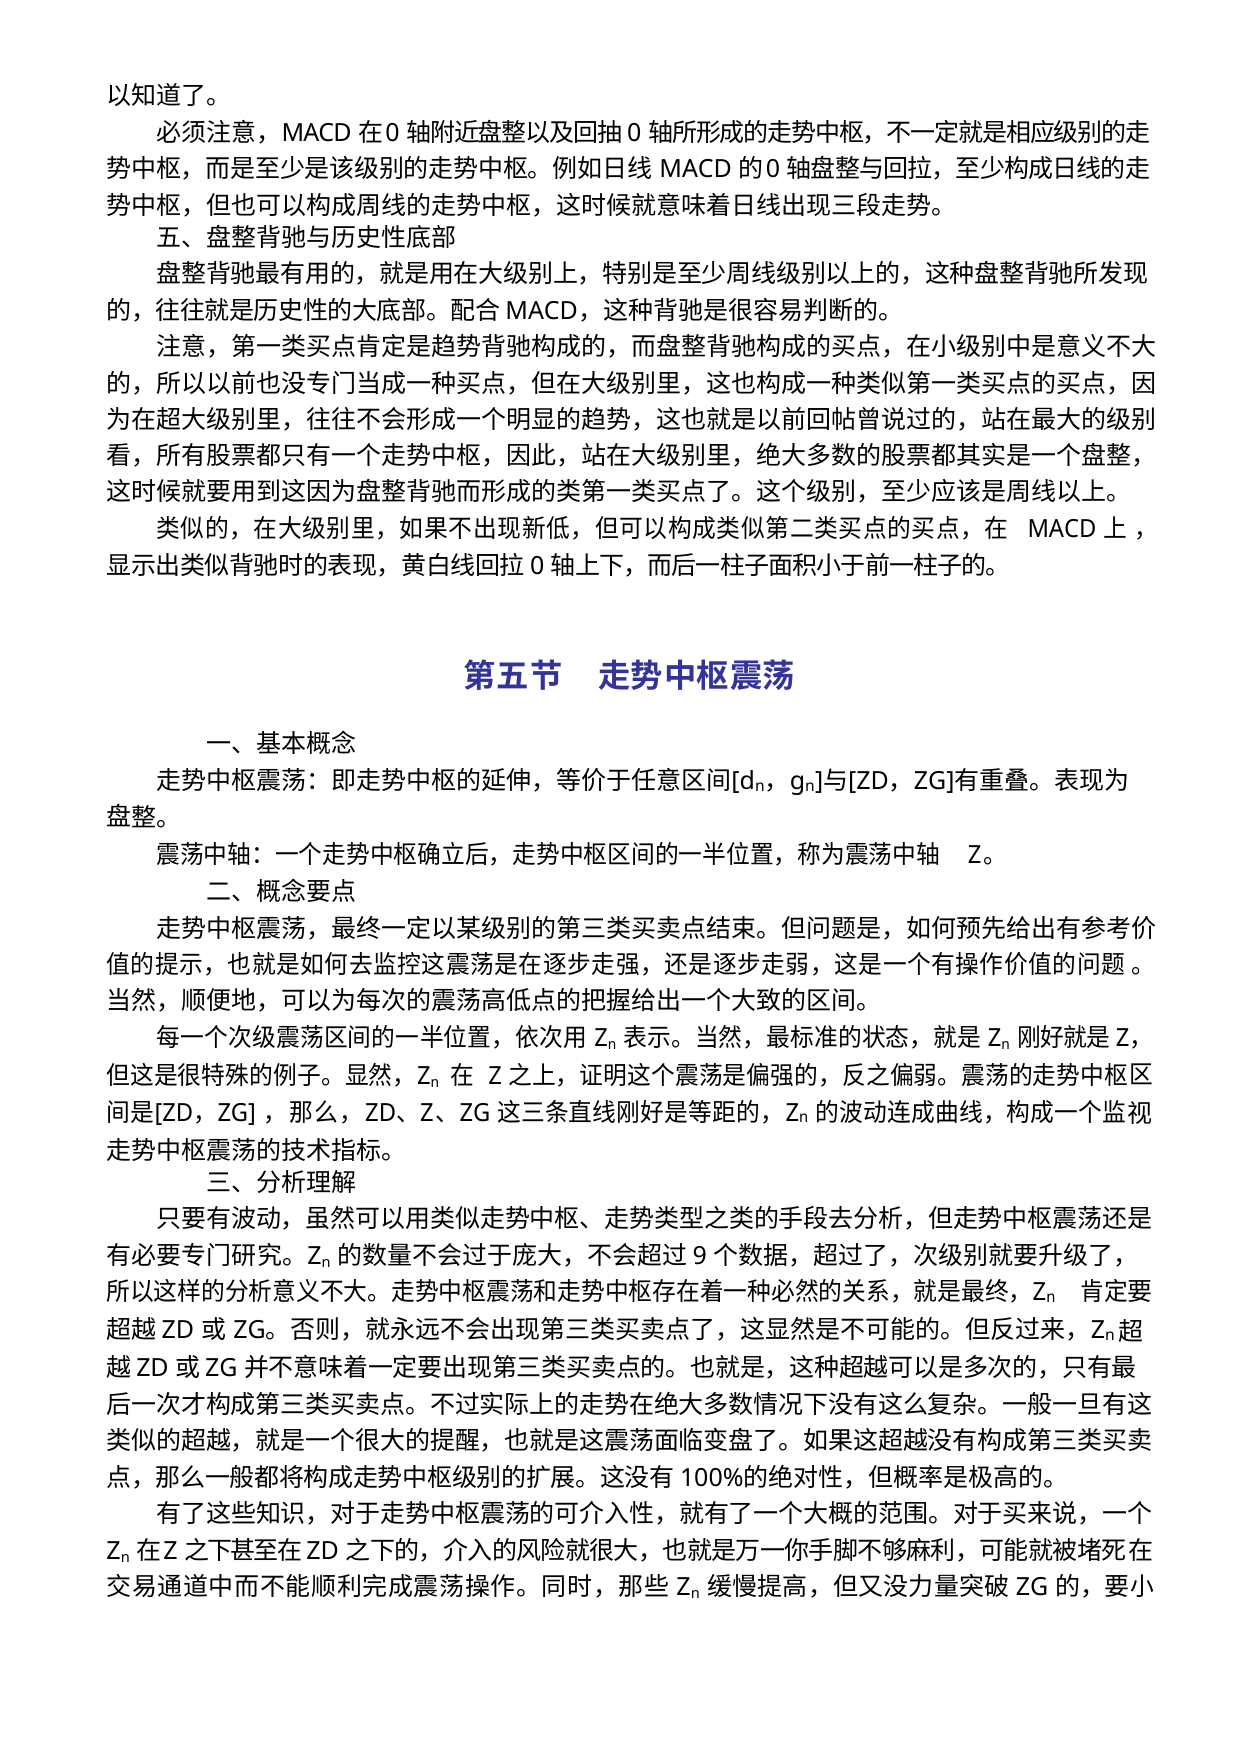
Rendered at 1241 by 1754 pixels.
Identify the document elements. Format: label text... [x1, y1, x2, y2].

text 走势中枢震荡，最终一定以某级别的第三类买卖点结束。但问题是，如何预先给出有参考价值的提示，也就是如何去监控这震荡是在逐步走强，还是逐步走弱，这是一个有操作价值的问题 。当然，顺便地，可以为每次的震荡高低点的把握给出一个大致的区间。 [106, 908, 1159, 1017]
subtitle 第五节 走势中枢震荡 [71, 650, 1188, 697]
text 五、盘整背驰与历史性底部 [156, 222, 1188, 253]
text 盘整背驰最有用的，就是用在大级别上，特别是至少周线级别以上的，这种盘整背驰所发现的，往往就是历史性的大底部。配合 MACD，这种背驰是很容易判断的。 [106, 253, 1152, 326]
text 每一个次级震荡区间的一半位置，依次用 Zn 表示。当然，最标准的状态，就是 Zn 刚好就是Z， 但这是很特殊的例子。显然，Zn 在 Z 之上，证明这个震荡是偏强的，反之偏弱。震荡的走势中枢区间是[ZD，ZG] ，那么，ZD、Z、ZG 这三条直线刚好是等距的，Zn 的波动连成曲线，构成一个监视走势中枢震荡的技术指标。 [106, 1018, 1153, 1167]
text 震荡中轴：一个走势中枢确立后，走势中枢区间的一半位置，称为震荡中轴 Z。二、概念要点 [156, 835, 1025, 908]
text 只要有波动，虽然可以用类似走势中枢、走势类型之类的手段去分析，但走势中枢震荡还是有必要专门研究。Zn 的数量不会过于庞大，不会超过 9 个数据，超过了，次级别就要升级了， 所以这样的分析意义不大。走势中枢震荡和走势中枢存在着一种必然的关系，就是最终，Zn 肯定要超越 ZD 或 ZG。否则，就永远不会出现第三类买卖点了，这显然是不可能的。但反过来，Zn 超越 ZD 或 ZG 并不意味着一定要出现第三类买卖点的。也就是，这种超越可以是多次的，只有最后一次才构成第三类买卖点。不过实际上的走势在绝大多数情况下没有这么复杂。一般一旦有这类似的超越，就是一个很大的提醒，也就是这震荡面临变盘了。如果这超越没有构成第三类买卖点，那么一般都将构成走势中枢级别的扩展。这没有 100%的绝对性，但概率是极高的。 [106, 1199, 1157, 1493]
text 走势中枢震荡：即走势中枢的延伸，等价于任意区间[dn，gn]与[ZD，ZG]有重叠。表现为盘整。 [106, 763, 1149, 834]
text 注意，第一类买点肯定是趋势背驰构成的，而盘整背驰构成的买点，在小级别中是意义不大的，所以以前也没专门当成一种买点，但在大级别里，这也构成一种类似第一类买点的买点，因为在超大级别里，往往不会形成一个明显的趋势，这也就是以前回帖曾说过的，站在最大的级别看，所有股票都只有一个走势中枢，因此，站在大级别里，绝大多数的股票都其实是一个盘整， 这时候就要用到这因为盘整背驰而形成的类第一类买点了。这个级别，至少应该是周线以上。 [106, 327, 1158, 508]
text 类似的，在大级别里，如果不出现新低，但可以构成类似第二类买点的买点，在 MACD 上 ， 显示出类似背驰时的表现，黄白线回拉 0 轴上下，而后一柱子面积小于前一柱子的。 [106, 509, 1158, 582]
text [106, 1494, 1153, 1603]
text 必须注意，MACD 在 0 轴附近盘整以及回抽 0 轴所形成的走势中枢，不一定就是相应级别的走势中枢，而是至少是该级别的走势中枢。例如日线 MACD 的 0 轴盘整与回拉，至少构成日线的走势中枢，但也可以构成周线的走势中枢，这时候就意味着日线出现三段走势。 [106, 112, 1152, 221]
text 以知道了。 [106, 75, 1188, 111]
text 三、分析理解 [206, 1167, 1188, 1198]
text 一、基本概念 [206, 724, 1188, 760]
